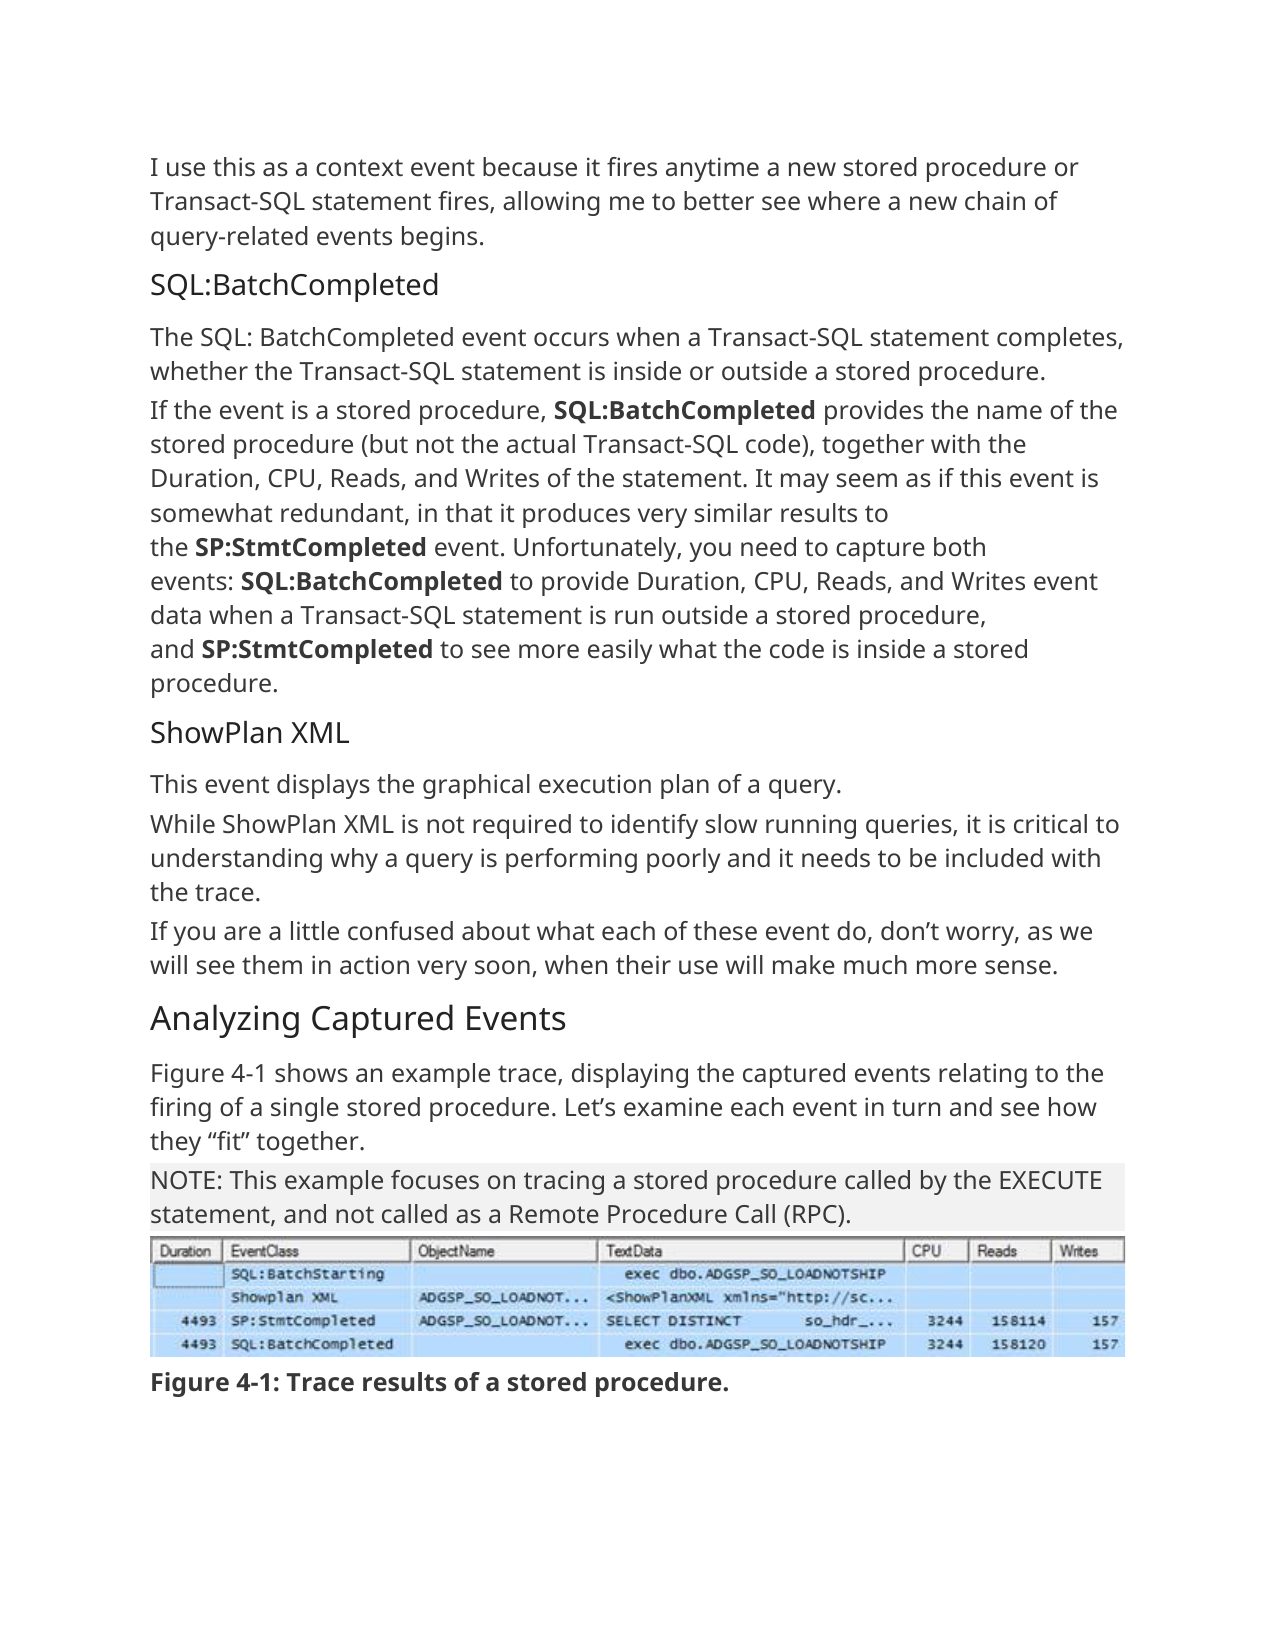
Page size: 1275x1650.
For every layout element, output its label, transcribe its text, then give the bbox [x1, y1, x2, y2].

subtitle Analyzing Captured Events [150, 987, 1125, 1040]
text The SQL: BatchCompleted event occurs when a Transact-SQL statement completes, whether the Transact-SQL statement is inside or outside a stored procedure. [150, 320, 1125, 388]
text If you are a little confused about what each of these event do, don’t worry, as we will see them in action very soon, when their use will make much more sense. [150, 914, 1125, 982]
text NOTE: This example focuses on tracing a stored procedure called by the EXECUTE statement, and not called as a Remote Procedure Call (RPC). [150, 1163, 1125, 1231]
subtitle ShowPlan XML [150, 705, 1125, 752]
picture [150, 1236, 1125, 1357]
text Figure 4-1 shows an example trace, displaying the captured events relating to the firing of a single stored procedure. Let’s examine each event in turn and see how they “fit” together. [150, 1056, 1125, 1158]
text This event displays the graphical execution plan of a query. [150, 767, 1125, 801]
subtitle SQL:BatchCompleted [150, 257, 1125, 304]
text Figure 4-1: Trace results of a stored procedure. [150, 1362, 1125, 1399]
text While ShowPlan XML is not required to identify slow running queries, it is critical to understanding why a query is performing poorly and it needs to be included with the trace. [150, 806, 1125, 908]
text I use this as a context event because it fires anytime a new stored procedure or Transact-SQL statement fires, allowing me to better see where a new chain of query-related events begins. [150, 150, 1125, 252]
text If the event is a stored procedure, SQL:BatchCompleted provides the name of the stored procedure (but not the actual Transact-SQL code), together with the Duration, CPU, Reads, and Writes of the statement. It may seem as if this event is somewhat redundant, in that it produces very similar results to the SP:StmtCompleted event. Unfortunately, you need to capture both events: SQL:BatchCompleted to provide Duration, CPU, Reads, and Writes event data when a Transact-SQL statement is run outside a stored procedure, and SP:StmtCompleted to see more easily what the code is inside a stored procedure. [150, 393, 1125, 699]
